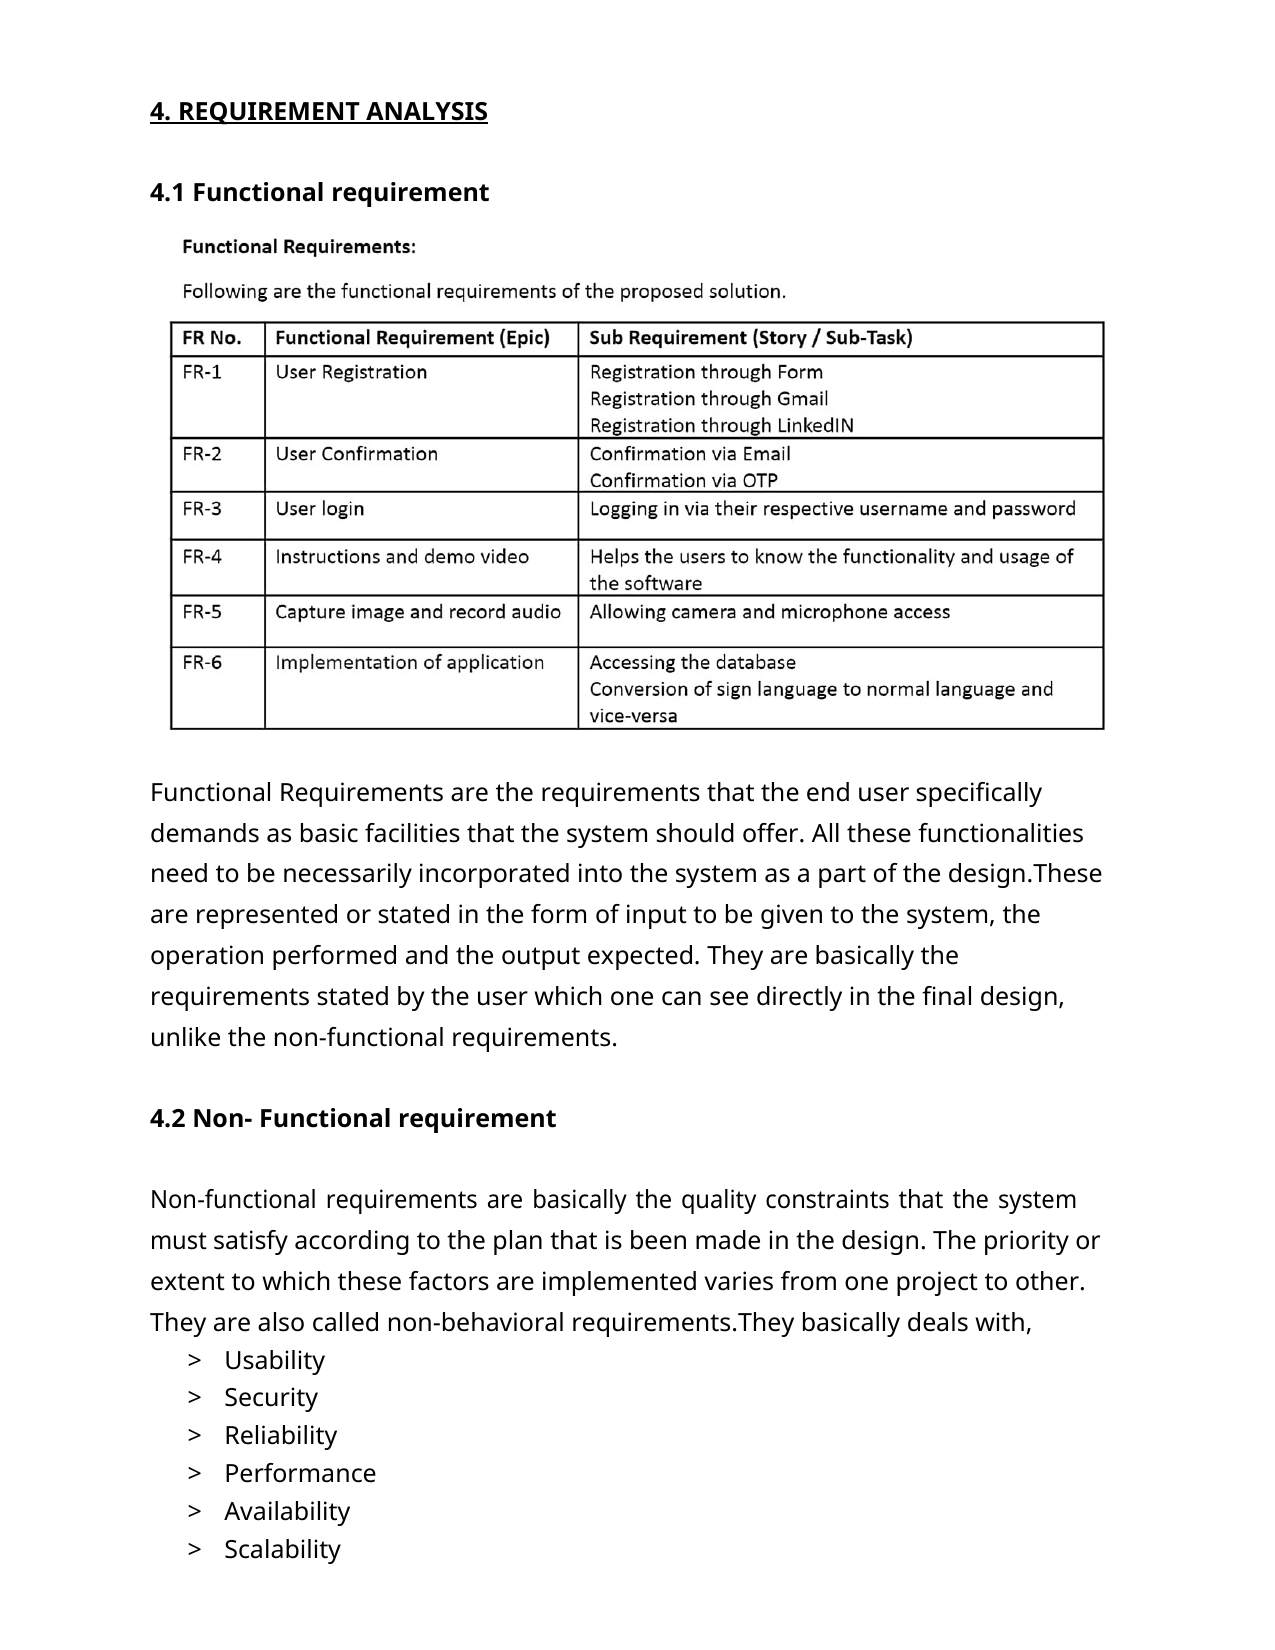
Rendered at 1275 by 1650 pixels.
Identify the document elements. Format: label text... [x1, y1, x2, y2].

list Scalability [187, 1532, 1275, 1566]
list Usability [187, 1345, 1275, 1376]
list Functional requirement [150, 175, 1275, 209]
subtitle REQUIREMENT ANALYSIS [150, 93, 1275, 127]
list Performance [187, 1456, 1275, 1490]
subtitle Non- Functional requirement [150, 1100, 1275, 1134]
list Availability [187, 1494, 1275, 1528]
list Reliability [187, 1418, 1275, 1452]
text Functional Requirements are the requirements that the end user speciﬁcally demands as basic facilities that the system should offer. All these functionalities need to be necessarily incorporated into the system as a part of the design.These are represented or stated in the form of input to be given to the system, the operation performed and the output expected. They are basically the requirements stated by the user which one can see directly in the ﬁnal design, unlike the non-functional requirements. [150, 774, 1122, 1053]
list Security [187, 1380, 1275, 1414]
picture [169, 233, 1108, 736]
text Non-functional requirements are basically the quality constraints that the system must satisfy according to the plan that is been made in the design. The priority or extent to which these factors are implemented varies from one project to other. They are also called non-behavioral requirements.They basically deals with, [150, 1182, 1106, 1338]
